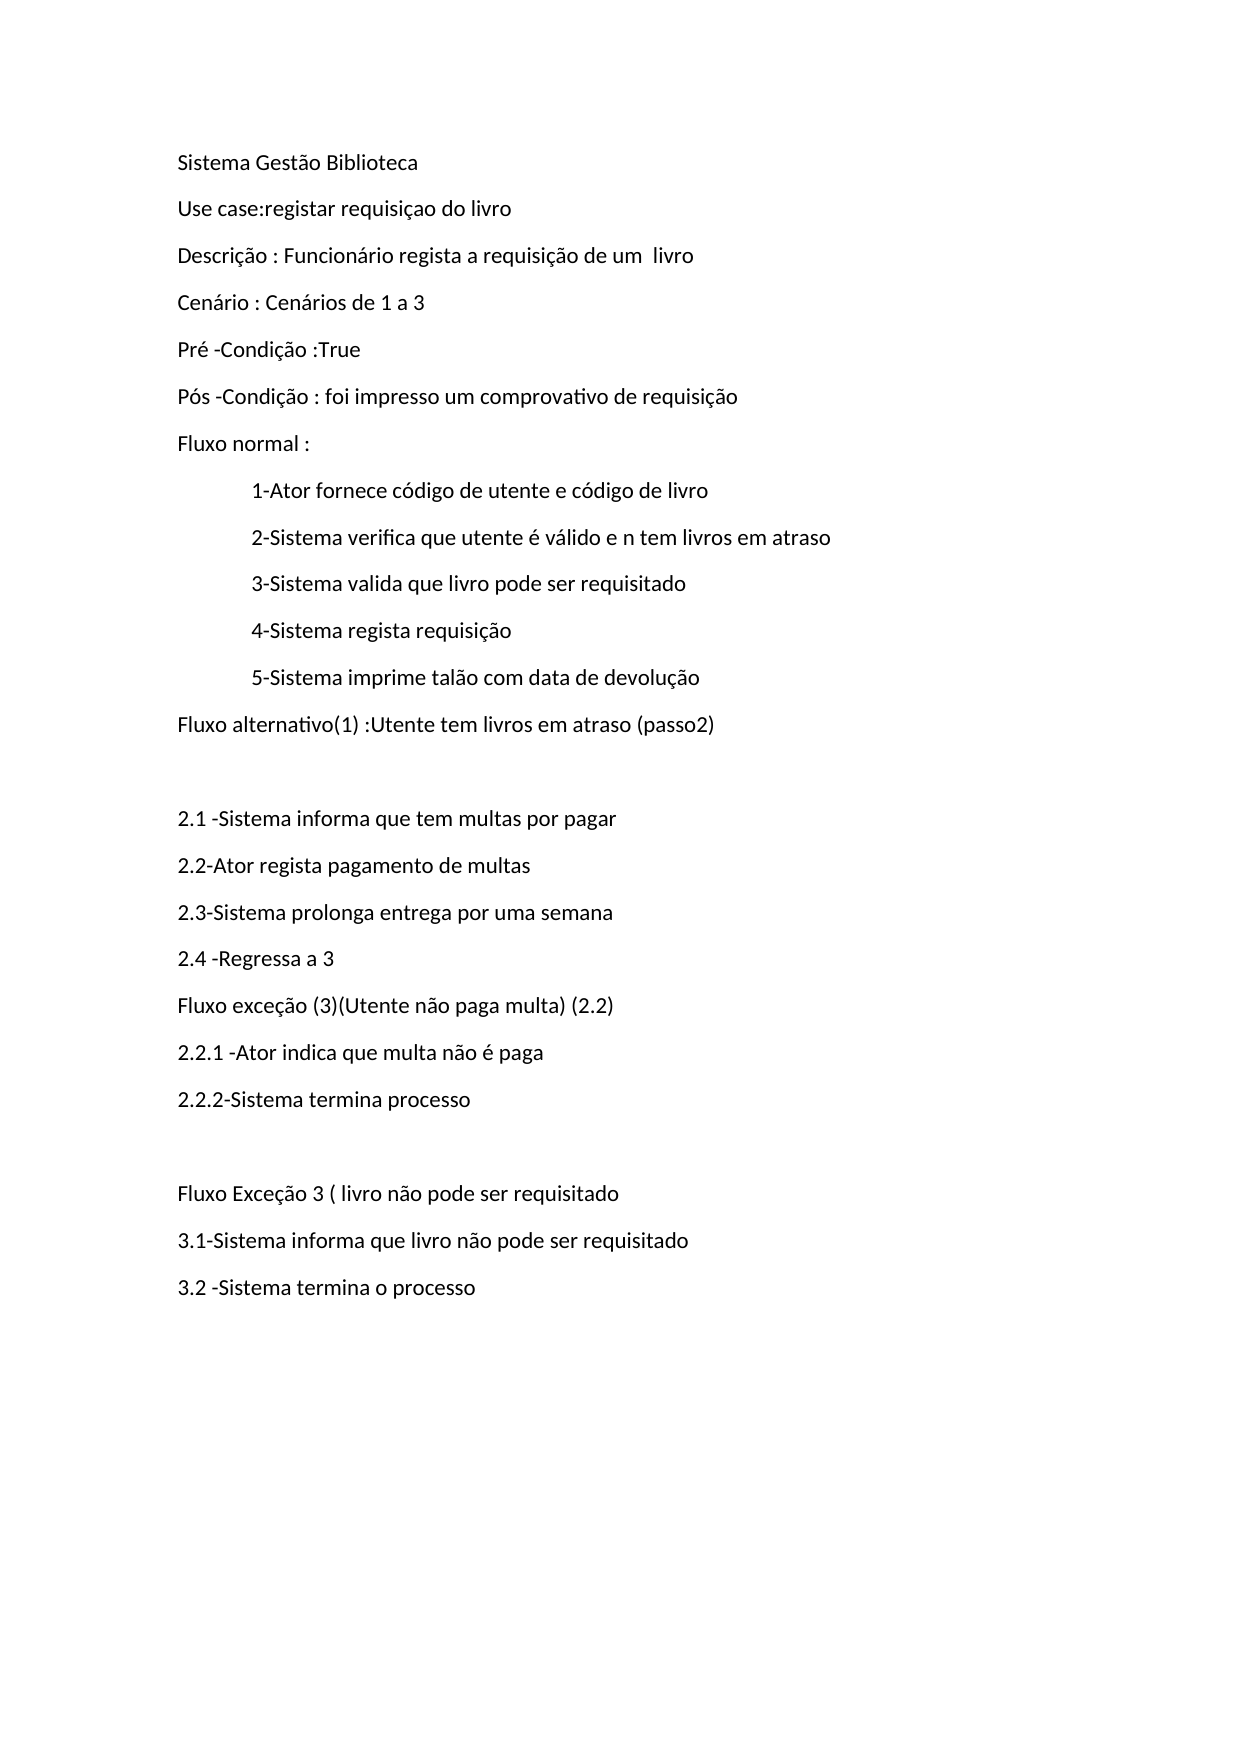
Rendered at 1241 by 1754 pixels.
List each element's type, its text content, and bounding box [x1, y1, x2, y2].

text Pré -Condição :True [177, 335, 1063, 363]
text 2.2.1 -Ator indica que multa não é paga [177, 1038, 1063, 1066]
text 2.2-Ator regista pagamento de multas [177, 851, 1063, 879]
text Cenário : Cenários de 1 a 3 [177, 288, 1063, 316]
text Fluxo exceção (3)(Utente não paga multa) (2.2) [177, 991, 1063, 1019]
text Descrição : Funcionário regista a requisição de um livro [177, 241, 1063, 269]
text 3.1-Sistema informa que livro não pode ser requisitado [177, 1226, 1063, 1254]
text Use case:registar requisiçao do livro [177, 194, 1063, 222]
text 2.3-Sistema prolonga entrega por uma semana [177, 898, 1063, 926]
text 2.4 -Regressa a 3 [177, 944, 1063, 972]
text Sistema Gestão Biblioteca [177, 148, 1063, 176]
text 3.2 -Sistema termina o processo [177, 1273, 1063, 1301]
text Fluxo Exceção 3 ( livro não pode ser requisitado [177, 1179, 1063, 1207]
text 3-Sistema valida que livro pode ser requisitado [177, 569, 1063, 597]
text 2-Sistema verifica que utente é válido e n tem livros em atraso [177, 523, 1063, 551]
text Fluxo normal : [177, 429, 1063, 457]
text Pós -Condição : foi impresso um comprovativo de requisição [177, 382, 1063, 410]
text 4-Sistema regista requisição [177, 616, 1063, 644]
text 2.2.2-Sistema termina processo [177, 1085, 1063, 1113]
text 2.1 -Sistema informa que tem multas por pagar [177, 804, 1063, 832]
text Fluxo alternativo(1) :Utente tem livros em atraso (passo2) [177, 710, 1063, 738]
text 5-Sistema imprime talão com data de devolução [177, 663, 1063, 691]
text 1-Ator fornece código de utente e código de livro [177, 476, 1063, 504]
